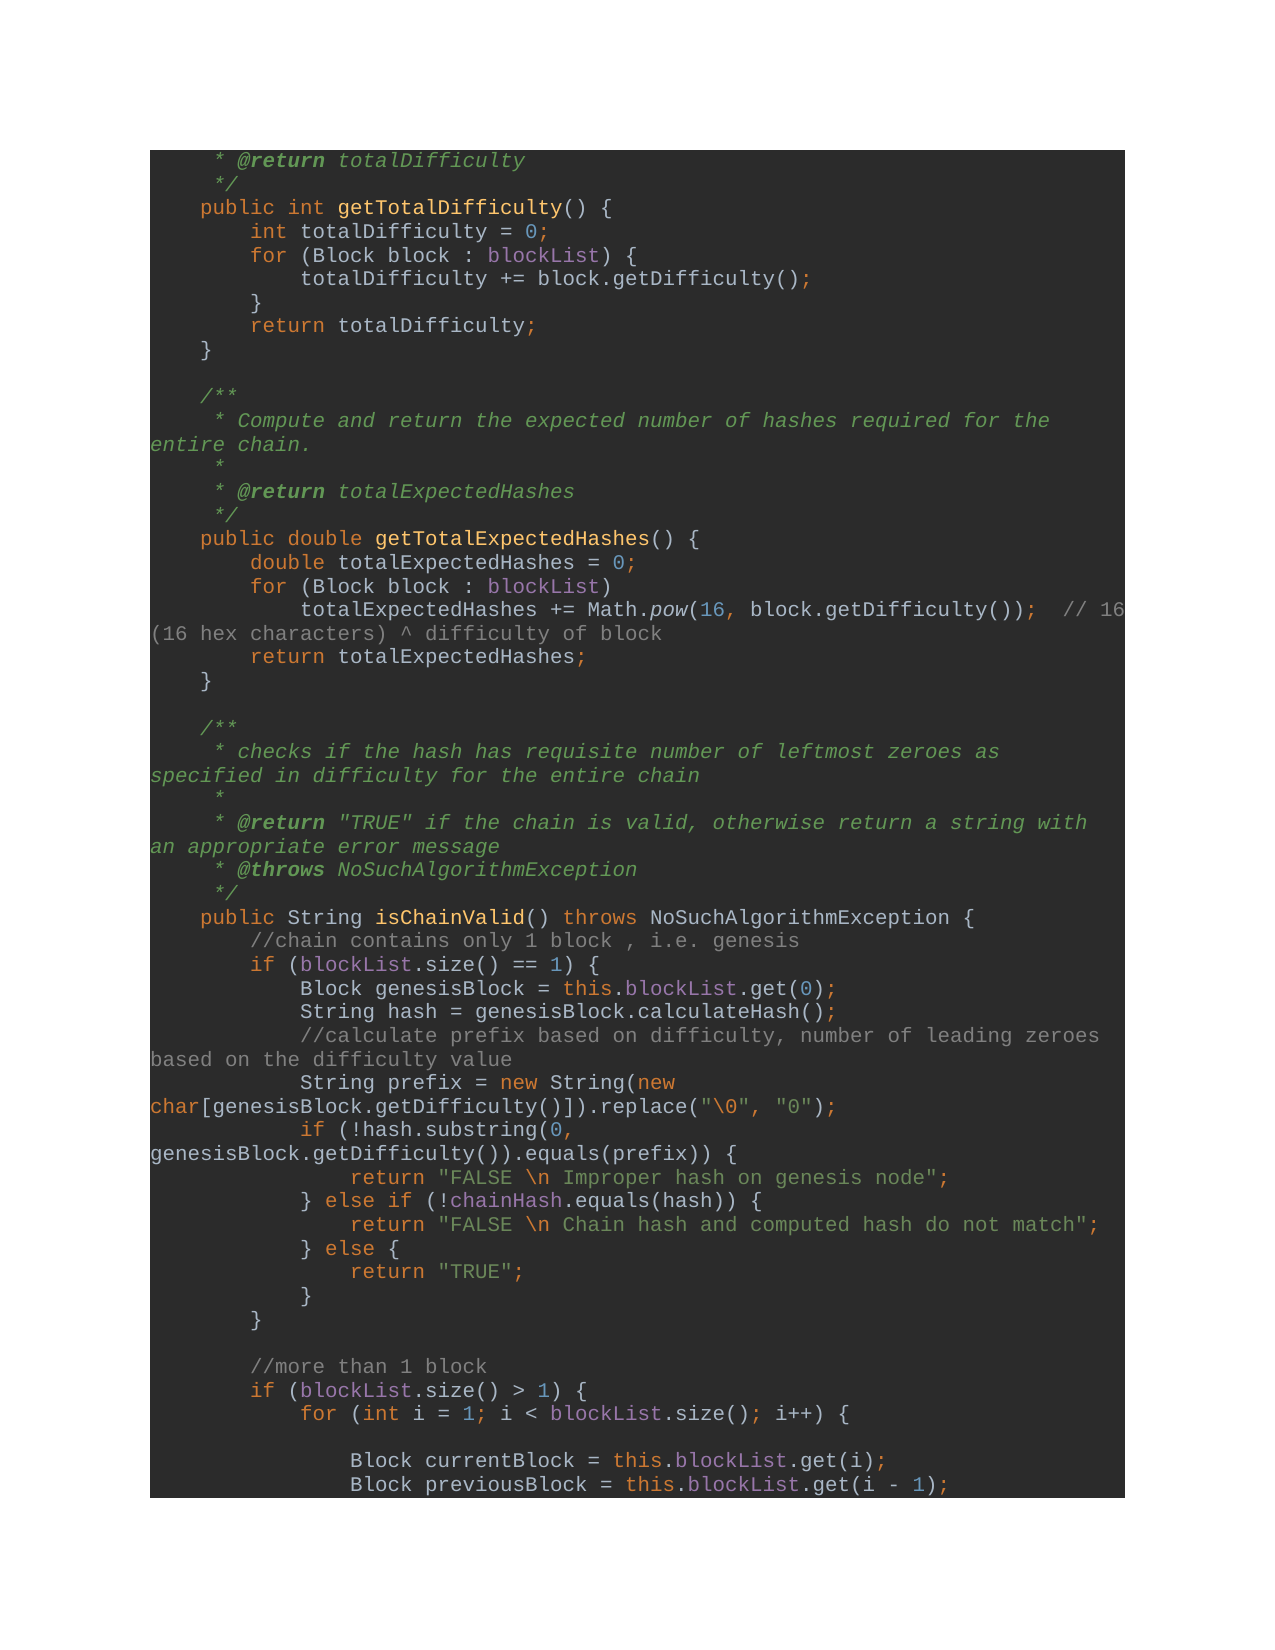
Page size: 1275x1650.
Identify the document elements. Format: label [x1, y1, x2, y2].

text [150, 150, 1125, 1498]
